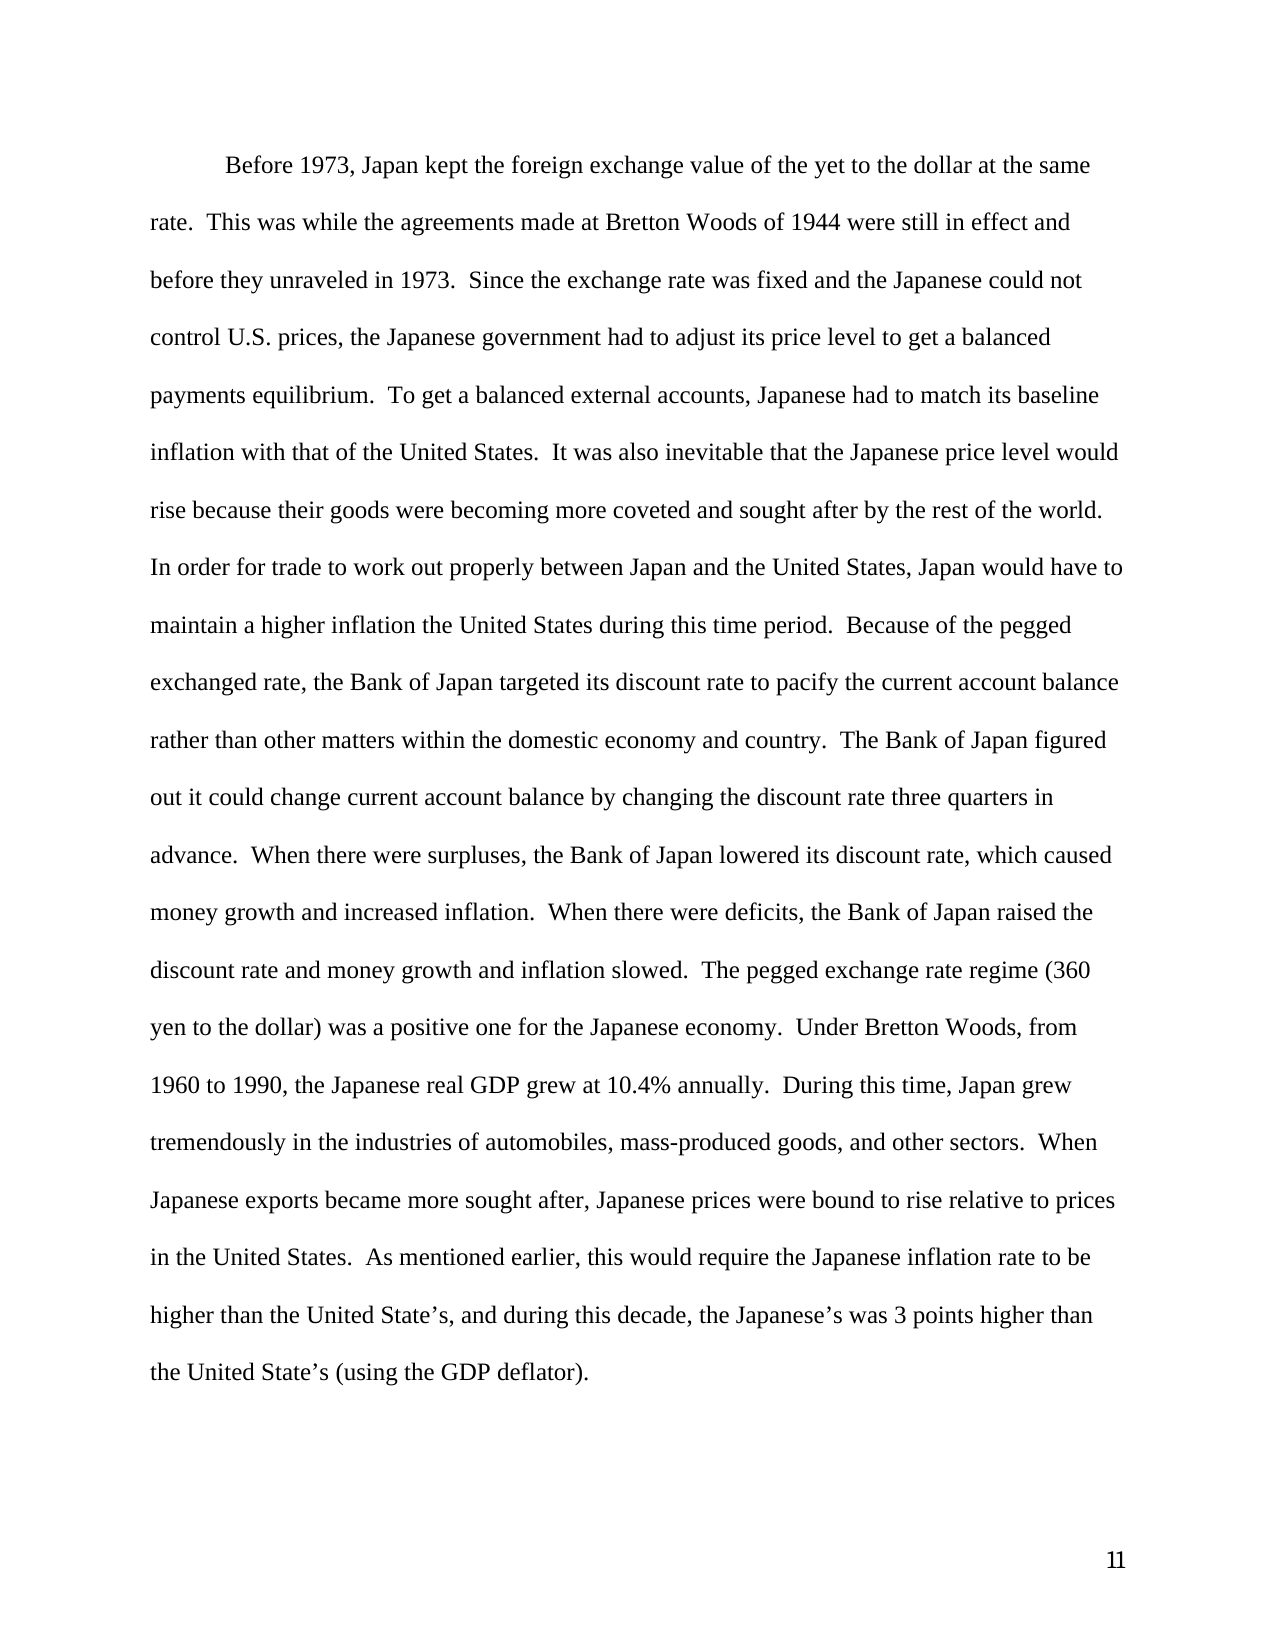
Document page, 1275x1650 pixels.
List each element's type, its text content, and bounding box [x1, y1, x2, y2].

text Before 1973, Japan kept the foreign exchange value of the yet to the dollar at the same rate. This was while the agreements made at Bretton Woods of 1944 were still in effect and before they unraveled in 1973. Since the exchange rate was fixed and the Japanese could not control U.S. prices, the Japanese government had to adjust its price level to get a balanced payments equilibrium. To get a balanced external accounts, Japanese had to match its baseline inflation with that of the United States. It was also inevitable that the Japanese price level would rise because their goods were becoming more coveted and sought after by the rest of the world. In order for trade to work out properly between Japan and the United States, Japan would have to maintain a higher inflation the United States during this time period. Because of the pegged exchanged rate, the Bank of Japan targeted its discount rate to pacify the current account balance rather than other matters within the domestic economy and country. The Bank of Japan figured out it could change current account balance by changing the discount rate three quarters in advance. When there were surpluses, the Bank of Japan lowered its discount rate, which caused money growth and increased inflation. When there were deficits, the Bank of Japan raised the discount rate and money growth and inflation slowed. The pegged exchange rate regime (360 yen to the dollar) was a positive one for the Japanese economy. Under Bretton Woods, from 1960 to 1990, the Japanese real GDP grew at 10.4% annually. During this time, Japan grew tremendously in the industries of automobiles, mass-produced goods, and other sectors. When Japanese exports became more sought after, Japanese prices were bound to rise relative to prices in the United States. As mentioned earlier, this would require the Japanese inflation rate to be higher than the United State’s, and during this decade, the Japanese’s was 3 points higher than the United State’s (using the GDP deflator). [150, 150, 1125, 1386]
